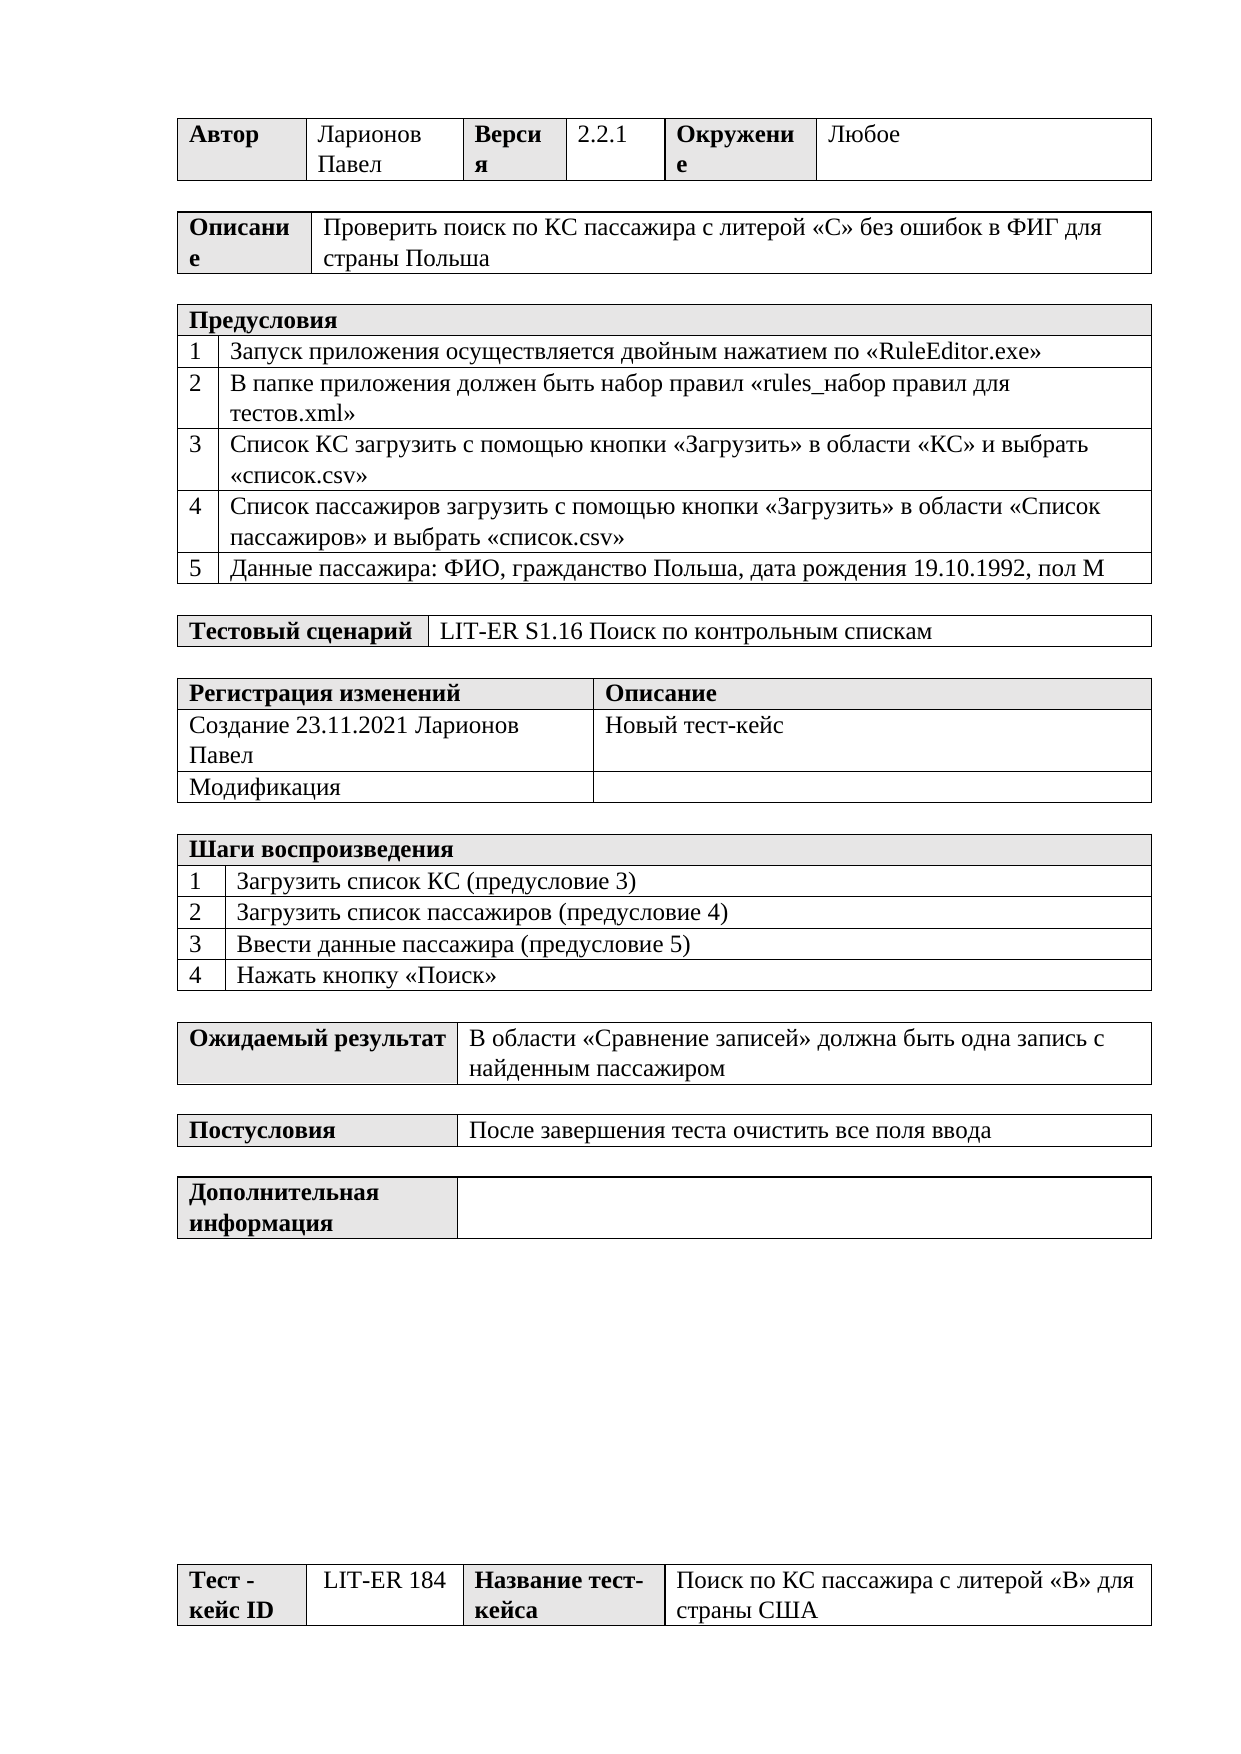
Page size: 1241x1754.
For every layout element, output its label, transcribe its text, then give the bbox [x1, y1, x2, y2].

table_cell Окружение [666, 119, 816, 180]
table_cell 3 [178, 429, 218, 490]
table_cell Автор [178, 119, 306, 180]
table_cell Загрузить список КС (предусловие 3) [226, 866, 1151, 896]
table_header Регистрация изменений [178, 679, 593, 709]
table_header Описание [594, 679, 1151, 709]
table_cell В папке приложения должен быть набор правил «rules_набор правил для тестов.xml» [219, 368, 1151, 428]
table_cell 4 [178, 491, 218, 552]
table_header В области «Сравнение записей» должна быть одна запись с найденным пассажиром [458, 1023, 1151, 1083]
table_header Тестовый сценарий [178, 616, 428, 646]
table_header Проверить поиск по КС пассажира с литерой «С» без ошибок в ФИГ для страны Польша [312, 213, 1151, 273]
table_cell Запуск приложения осуществляется двойным нажатием по «RuleEditor.exe» [219, 336, 1151, 367]
table_header Шаги воспроизведения [178, 835, 1151, 865]
table_cell Список КС загрузить с помощью кнопки «Загрузить» в области «КС» и выбрать «список.csv» [219, 429, 1151, 490]
table_cell 2 [178, 368, 218, 428]
table_cell Новый тест-кейс [594, 710, 1151, 771]
table_header Название тест- кейса [464, 1565, 664, 1625]
table_cell 4 [178, 960, 225, 990]
table_header Описание [178, 213, 311, 273]
table_header Поиск по КС пассажира с литерой «В» для страны США [666, 1565, 1151, 1625]
table_header После завершения теста очистить все поля ввода [458, 1115, 1151, 1146]
table_header Предусловия [178, 305, 1151, 335]
table_header Ожидаемый результат [178, 1023, 457, 1083]
table_cell Список пассажиров загрузить с помощью кнопки «Загрузить» в области «Список пассажиров» и выбрать «список.csv» [219, 491, 1151, 552]
table_cell 3 [178, 929, 225, 959]
table_header LIT-ER 184 [307, 1565, 463, 1625]
table_cell Нажать кнопку «Поиск» [226, 960, 1151, 990]
table_cell Любое [817, 119, 1151, 180]
table_cell Данные пассажира: ФИО, гражданство Польша, дата рождения 19.10.1992, пол М [219, 553, 1151, 583]
table_cell [594, 772, 1151, 802]
table_cell Создание 23.11.2021 Ларионов Павел [178, 710, 593, 771]
table_header Тест -кейс ID [178, 1565, 306, 1625]
table_cell 1 [178, 336, 218, 367]
table_cell Ввести данные пассажира (предусловие 5) [226, 929, 1151, 959]
table_header Дополнительная информация [178, 1178, 457, 1238]
table_cell 1 [178, 866, 225, 896]
table_cell Версия [464, 119, 566, 180]
table_cell Загрузить список пассажиров (предусловие 4) [226, 897, 1151, 928]
table_cell Ларионов Павел [307, 119, 463, 180]
table_header [458, 1178, 1151, 1238]
table_cell 2 [178, 897, 225, 928]
table_cell 5 [178, 553, 218, 583]
table_cell Модификация [178, 772, 593, 802]
table_header Постусловия [178, 1115, 457, 1146]
table_cell 2.2.1 [567, 119, 664, 180]
table_header LIT-ER S1.16 Поиск по контрольным спискам [429, 616, 1151, 646]
